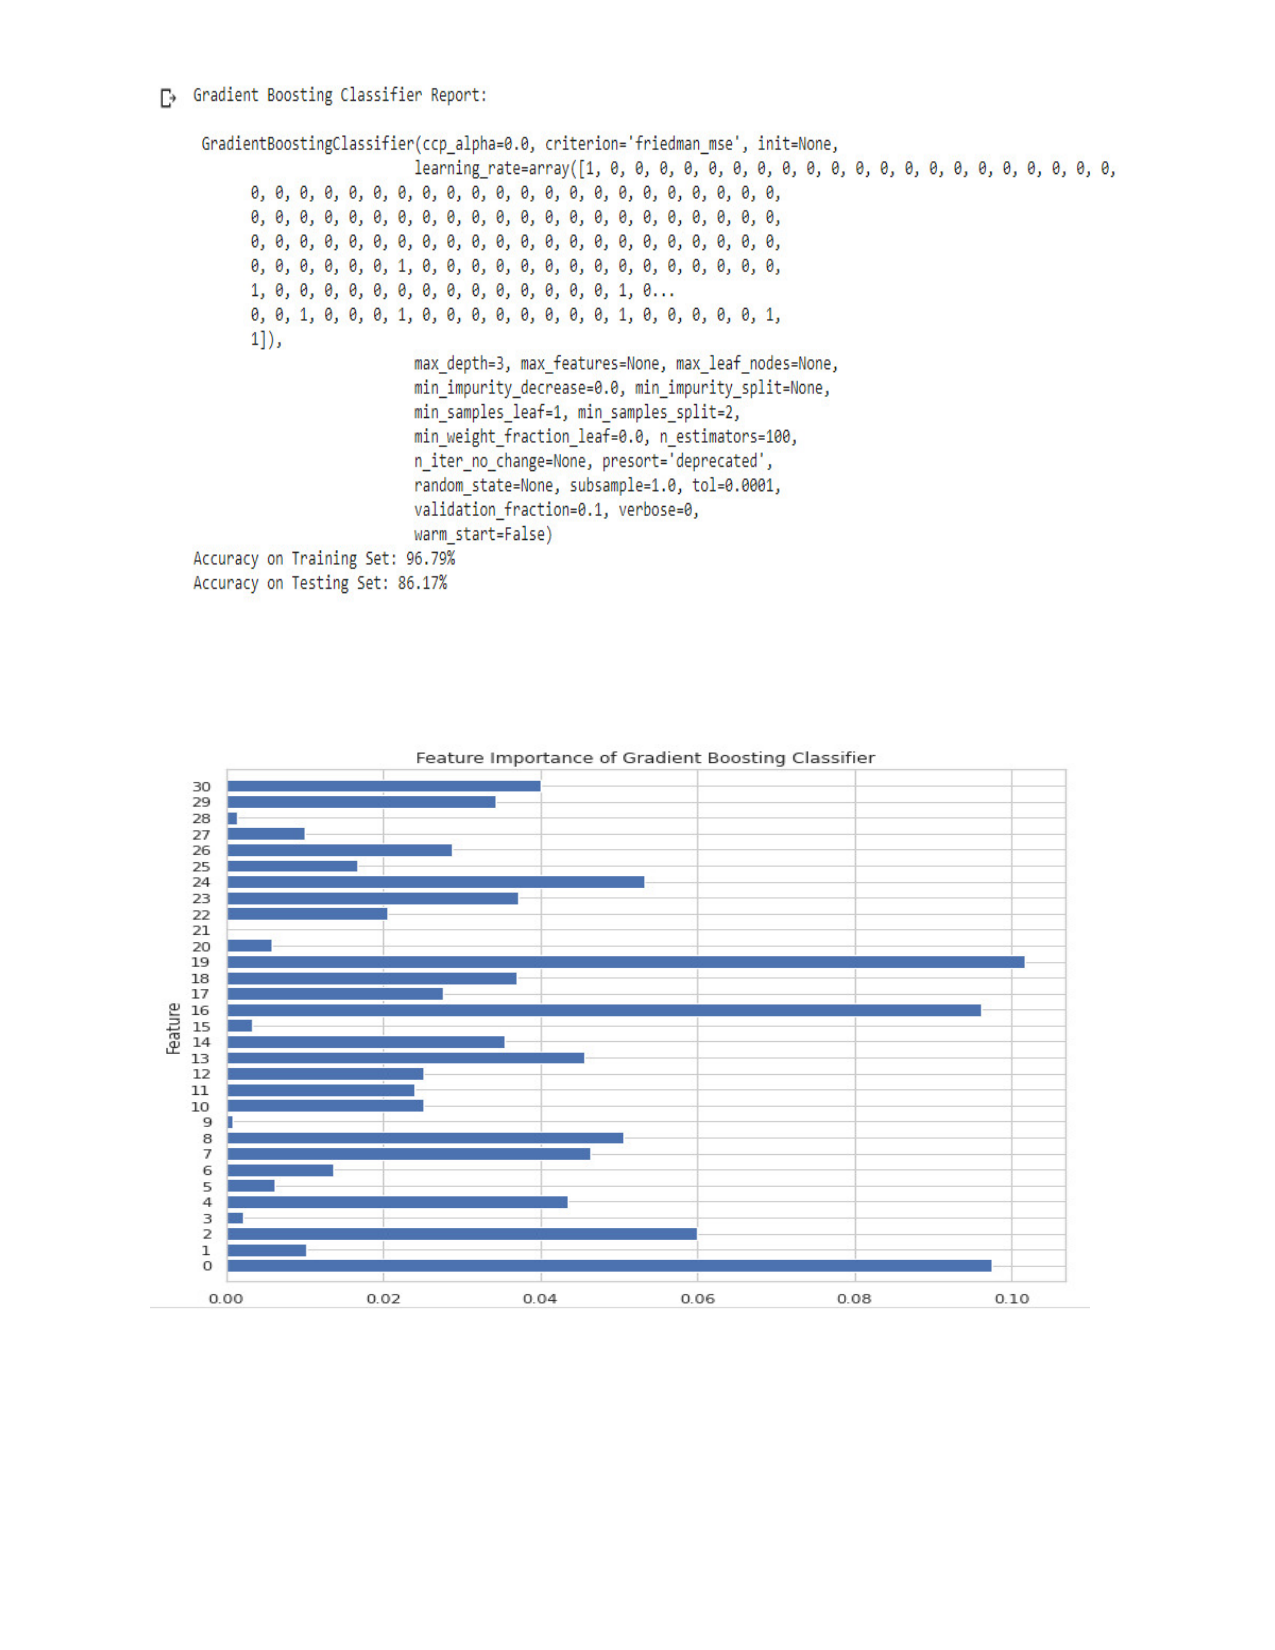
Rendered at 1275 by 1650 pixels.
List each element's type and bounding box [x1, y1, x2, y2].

picture [150, 75, 1125, 605]
picture [150, 735, 1090, 1320]
